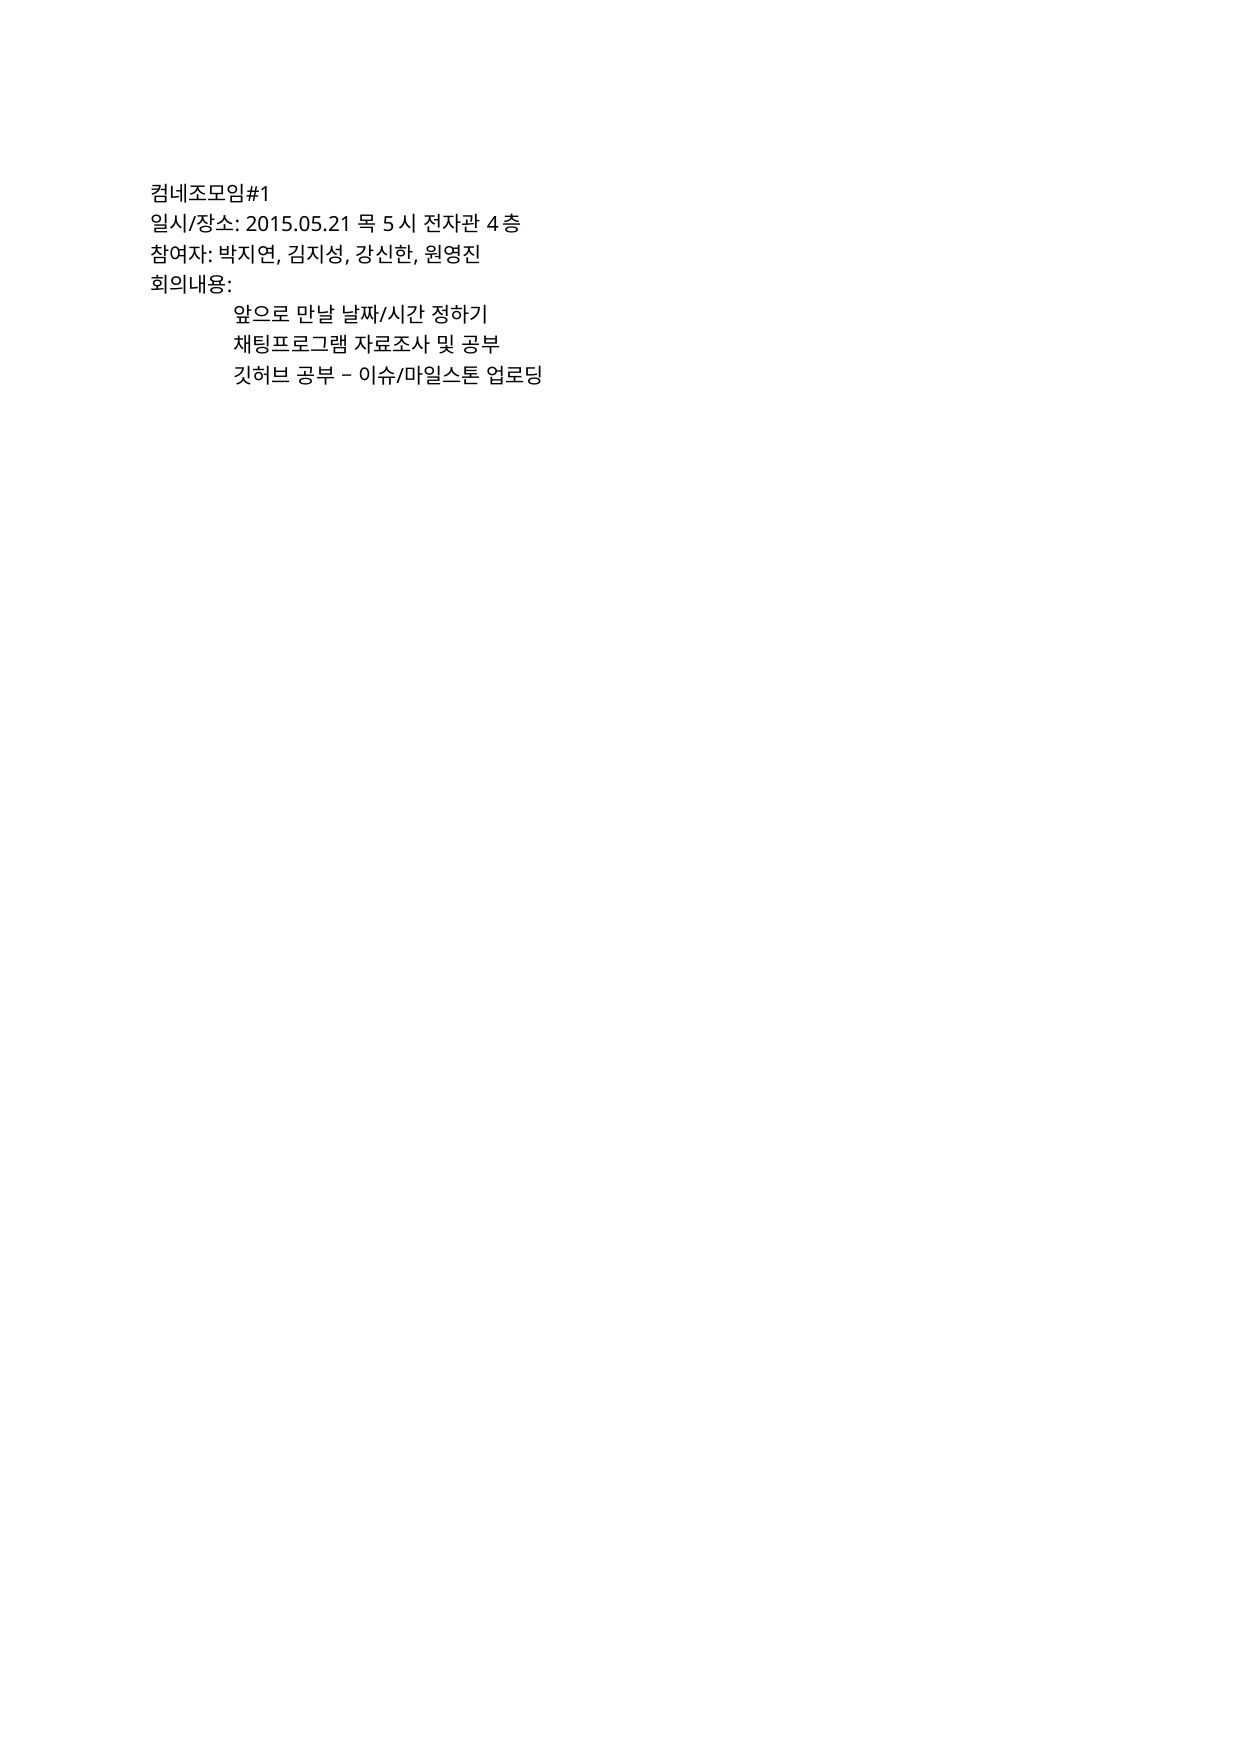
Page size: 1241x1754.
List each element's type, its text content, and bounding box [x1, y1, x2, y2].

text 컴네조모임#1 [150, 177, 1090, 207]
text 깃허브 공부 – 이슈/마일스톤 업로딩 [150, 359, 1090, 389]
text 앞으로 만날 날짜/시간 정하기 [150, 298, 1090, 329]
text 참여자: 박지연, 김지성, 강신한, 원영진 [150, 238, 1090, 268]
text 일시/장소: 2015.05.21 목 5시 전자관 4층 [150, 207, 1090, 238]
text 회의내용: [150, 268, 1090, 298]
text 채팅프로그램 자료조사 및 공부 [150, 329, 1090, 359]
